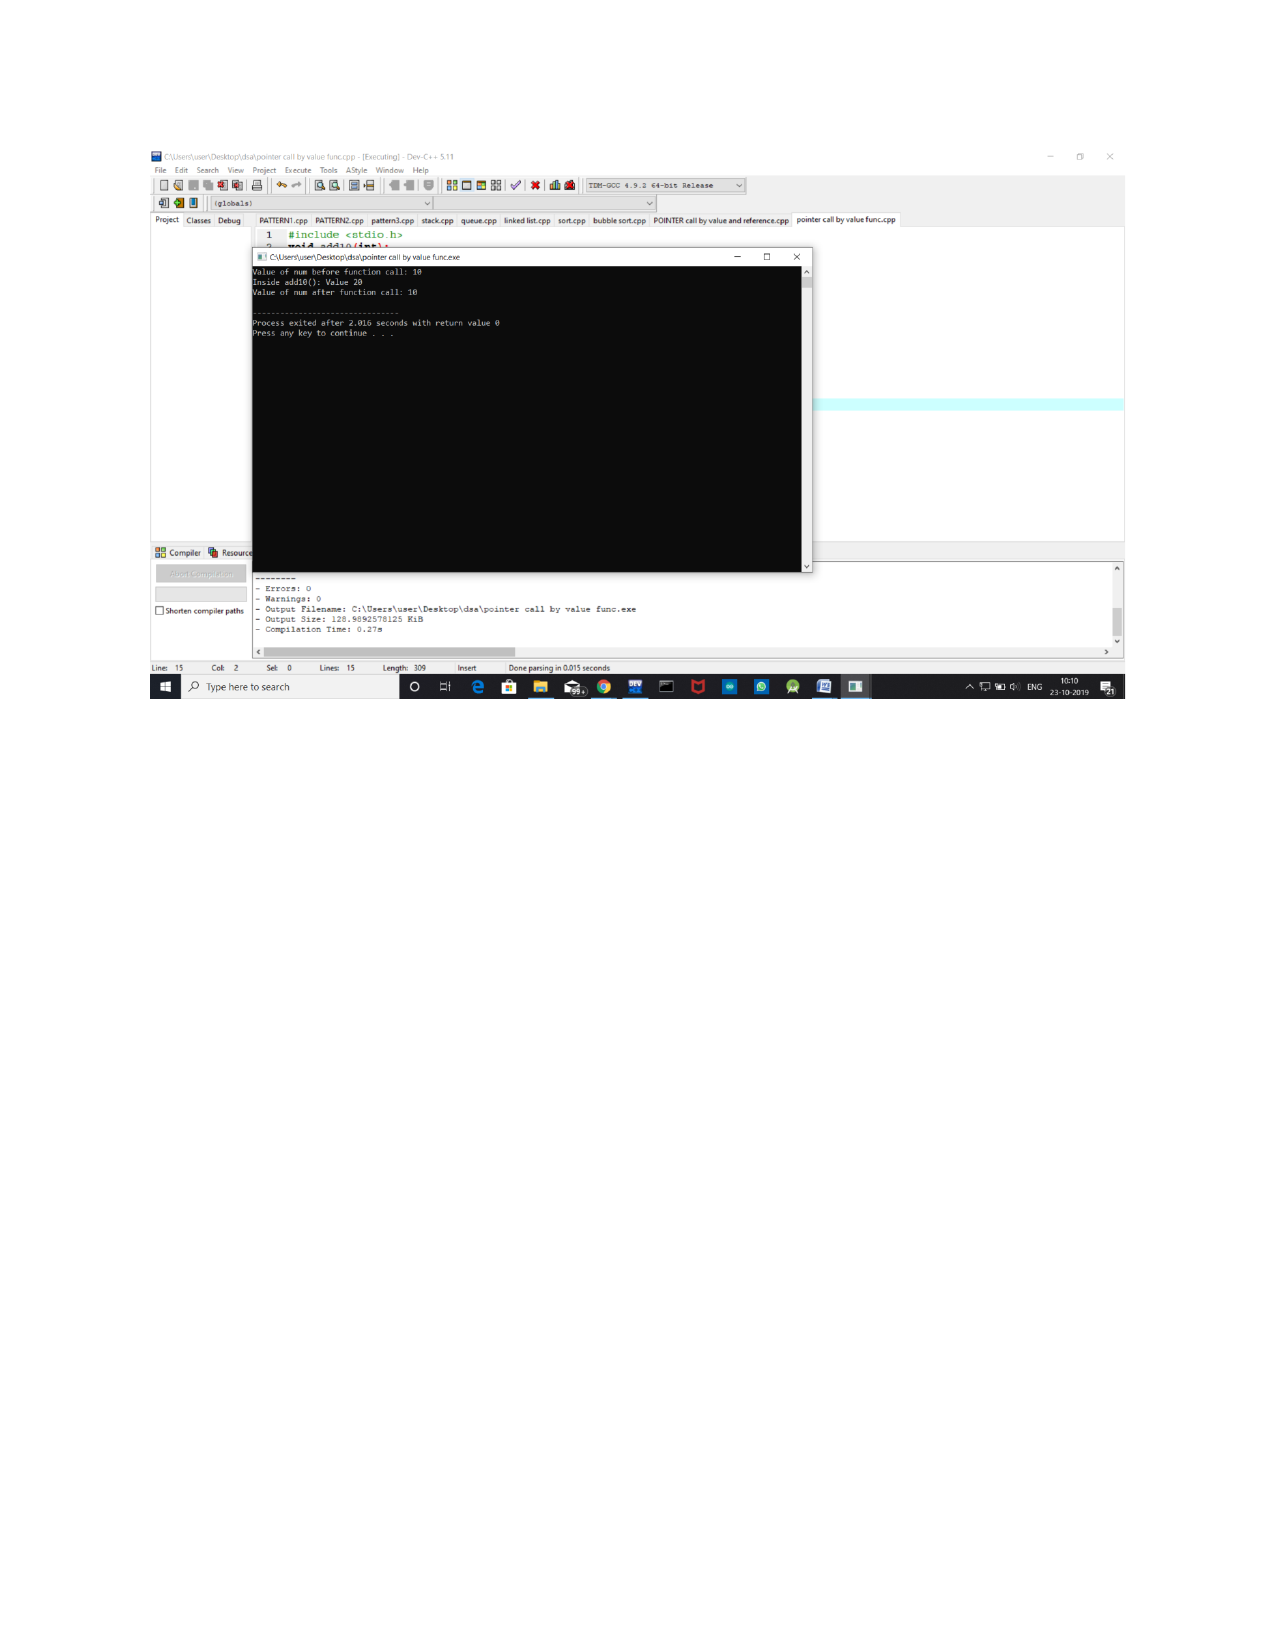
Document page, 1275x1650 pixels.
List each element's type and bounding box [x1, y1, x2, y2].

picture [150, 150, 1125, 699]
